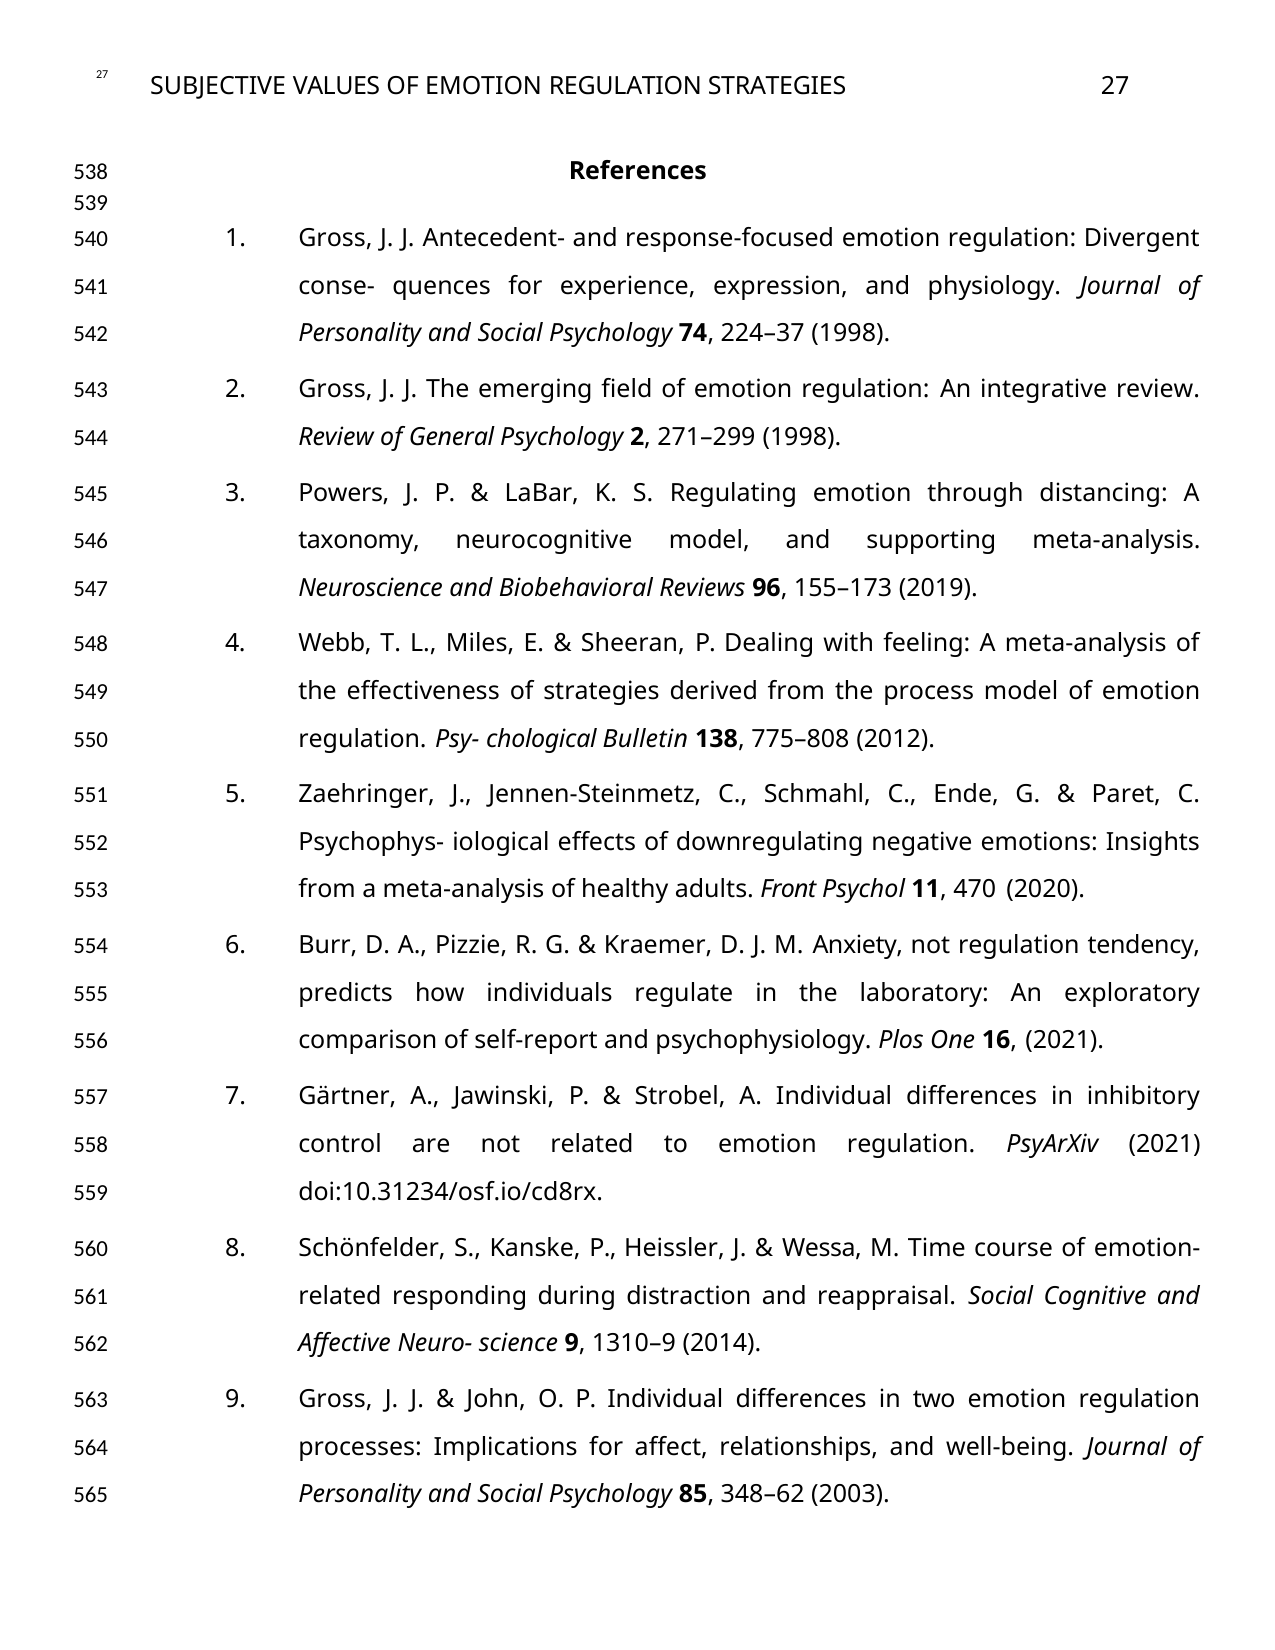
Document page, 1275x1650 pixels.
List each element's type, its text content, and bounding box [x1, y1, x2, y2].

list Gross, J. J. Antecedent- and response-focused emotion regulation: Divergent conse- quences for experience, expression, and physiology. Journal of Personality and Social Psychology 74, 224–37 (1998). [225, 220, 1200, 349]
list Zaehringer, J., Jennen-Steinmetz, C., Schmahl, C., Ende, G. & Paret, C. Psychophys- iological effects of downregulating negative emotions: Insights from a meta-analysis of healthy adults. Front Psychol 11, 470 (2020). [225, 776, 1201, 905]
list Webb, T. L., Miles, E. & Sheeran, P. Dealing with feeling: A meta-analysis of the effectiveness of strategies derived from the process model of emotion regulation. Psy- chological Bulletin 138, 775–808 (2012). [225, 625, 1200, 754]
list Gross, J. J. & John, O. P. Individual differences in two emotion regulation processes: Implications for affect, relationships, and well-being. Journal of Personality and Social Psychology 85, 348–62 (2003). [225, 1381, 1200, 1510]
list Gärtner, A., Jawinski, P. & Strobel, A. Individual differences in inhibitory control are not related to emotion regulation. PsyArXiv (2021) doi:10.31234/osf.io/cd8rx. [225, 1078, 1200, 1208]
subtitle References [178, 153, 1097, 187]
list Schönfelder, S., Kanske, P., Heissler, J. & Wessa, M. Time course of emotion-related responding during distraction and reappraisal. Social Cognitive and Affective Neuro- science 9, 1310–9 (2014). [225, 1230, 1200, 1359]
list Powers, J. P. & LaBar, K. S. Regulating emotion through distancing: A taxonomy, neurocognitive model, and supporting meta-analysis. Neuroscience and Biobehavioral Reviews 96, 155–173 (2019). [225, 474, 1200, 603]
list Burr, D. A., Pizzie, R. G. & Kraemer, D. J. M. Anxiety, not regulation tendency, predicts how individuals regulate in the laboratory: An exploratory comparison of self-report and psychophysiology. Plos One 16, (2021). [225, 927, 1200, 1056]
list Gross, J. J. The emerging field of emotion regulation: An integrative review. Review of General Psychology 2, 271–299 (1998). [225, 371, 1200, 452]
